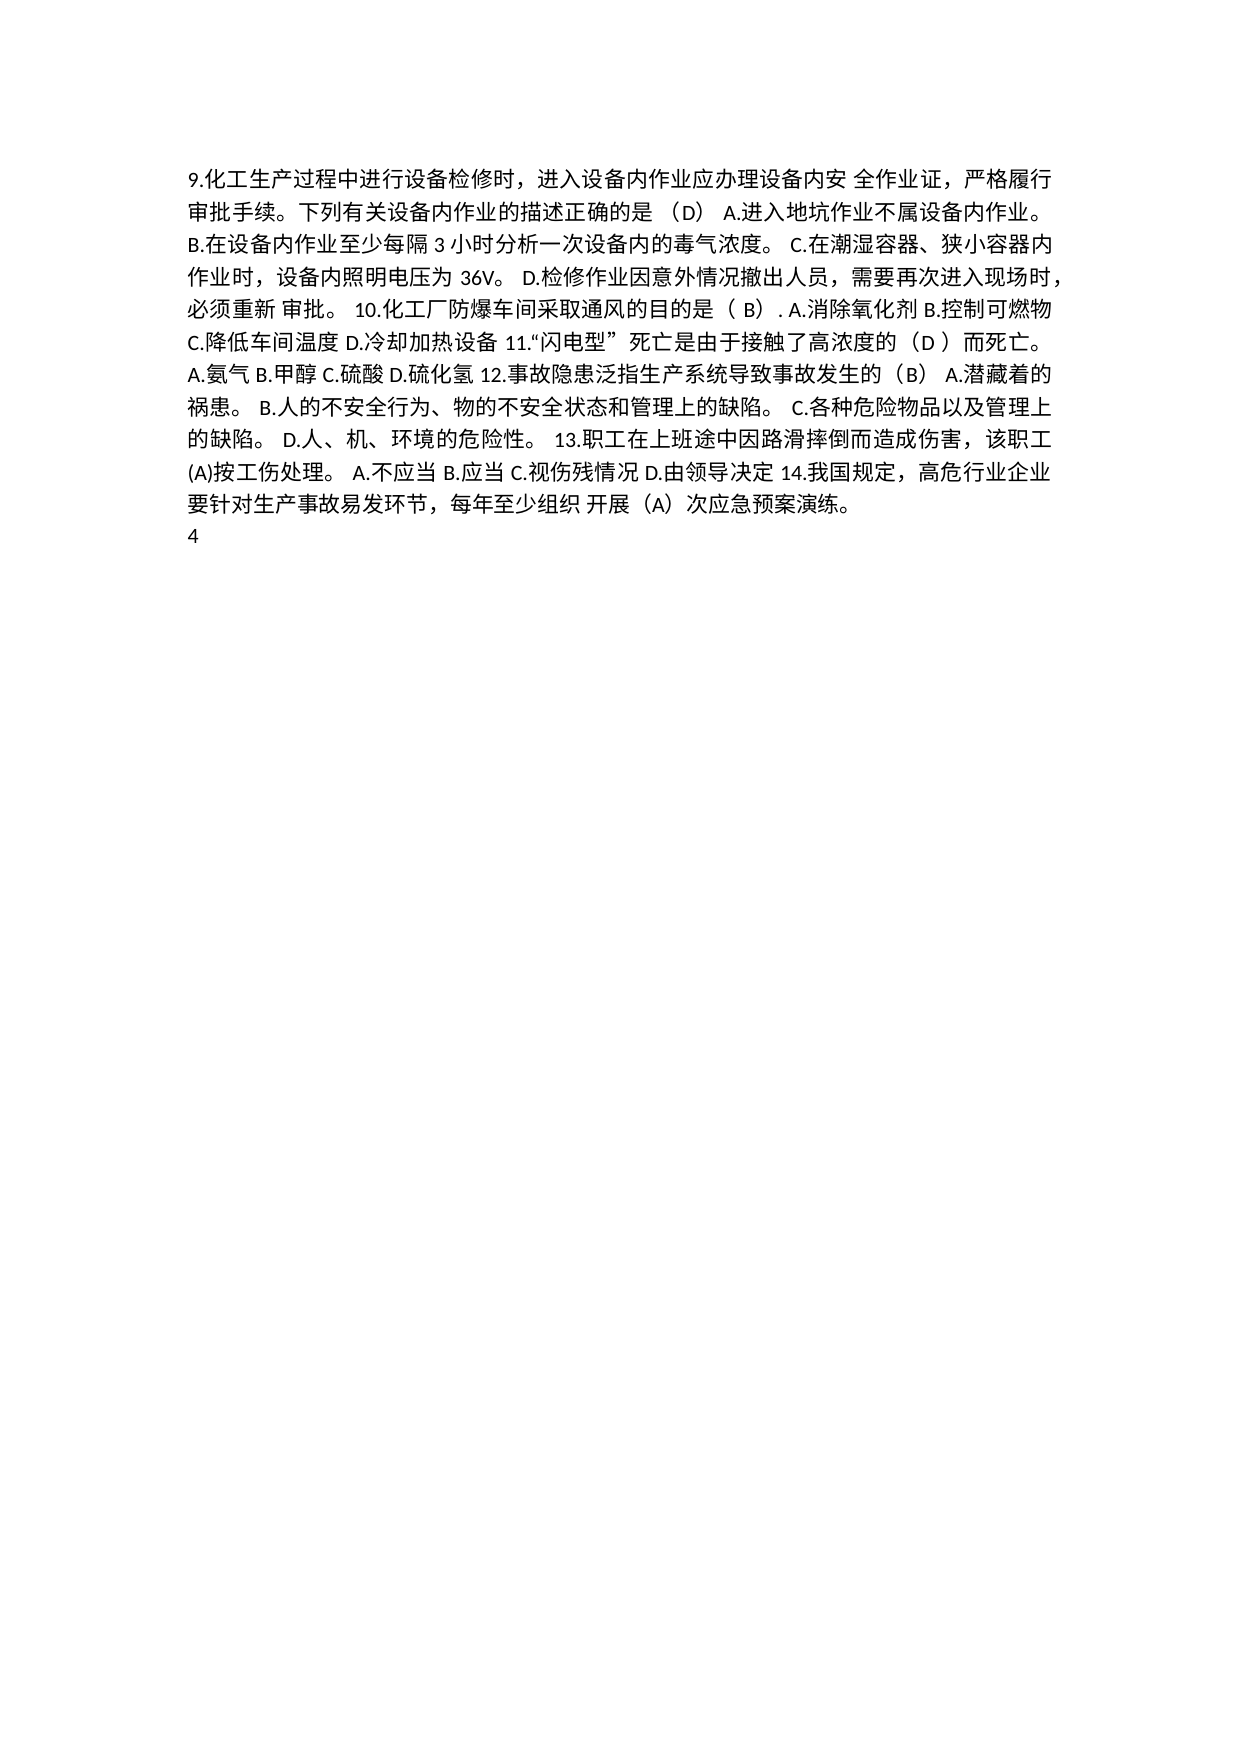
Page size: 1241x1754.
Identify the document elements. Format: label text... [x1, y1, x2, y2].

text 4 [187, 519, 1053, 552]
text 9.化工生产过程中进行设备检修时，进入设备内作业应办理设备内安 全作业证，严格履行审批手续。下列有关设备内作业的描述正确的是 （D） A.进入地坑作业不属设备内作业。 B.在设备内作业至少每隔 3 小时分析一次设备内的毒气浓度。 C.在潮湿容器、狭小容器内作业时，设备内照明电压为 36V。 D.检修作业因意外情况撤出人员，需要再次进入现场时，必须重新 审批。 10.化工厂防爆车间采取通风的目的是（ B）. A.消除氧化剂 B.控制可燃物 C.降低车间温度 D.冷却加热设备 11.“闪电型”死亡是由于接触了高浓度的（D ）而死亡。 A.氨气 B.甲醇 C.硫酸 D.硫化氢 12.事故隐患泛指生产系统导致事故发生的（B） A.潜藏着的祸患。 B.人的不安全行为、物的不安全状态和管理上的缺陷。 C.各种危险物品以及管理上的缺陷。 D.人、机、环境的危险性。 13.职工在上班途中因路滑摔倒而造成伤害，该职工(A)按工伤处理。 A.不应当 B.应当 C.视伤残情况 D.由领导决定 14.我国规定，高危行业企业要针对生产事故易发环节，每年至少组织 开展（A）次应急预案演练。 [187, 162, 1053, 519]
